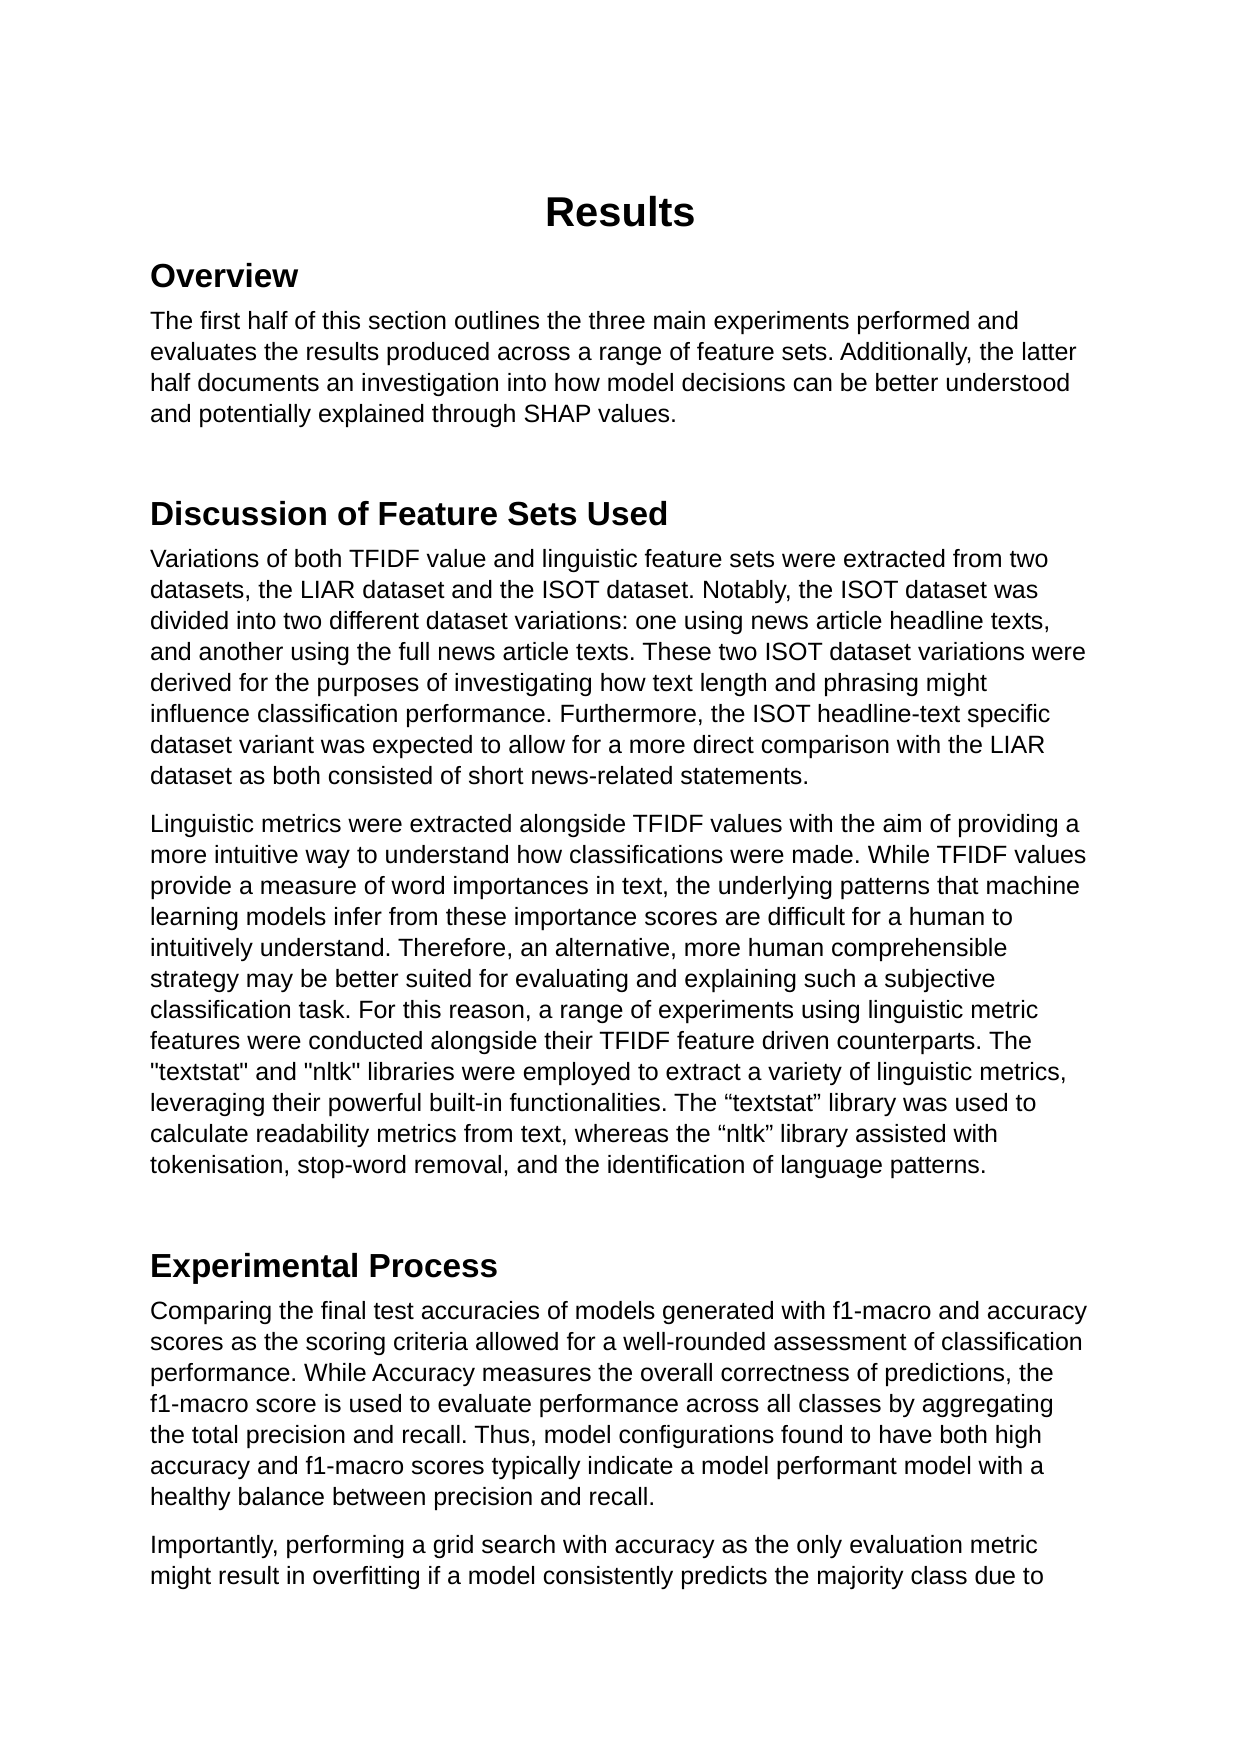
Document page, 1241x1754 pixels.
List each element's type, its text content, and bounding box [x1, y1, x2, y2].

text Variations of both TFIDF value and linguistic feature sets were extracted from two datasets, the LIAR dataset and the ISOT dataset. Notably, the ISOT dataset was divided into two different dataset variations: one using news article headline texts, and another using the full news article texts. These two ISOT dataset variations were derived for the purposes of investigating how text length and phrasing might influence classification performance. Furthermore, the ISOT headline-text specific dataset variant was expected to allow for a more direct comparison with the LIAR dataset as both consisted of short news-related statements. [150, 544, 1090, 790]
text Comparing the final test accuracies of models generated with f1-macro and accuracy scores as the scoring criteria allowed for a well-rounded assessment of classification performance. While Accuracy measures the overall correctness of predictions, the f1-macro score is used to evaluate performance across all classes by aggregating the total precision and recall. Thus, model configurations found to have both high accuracy and f1-macro scores typically indicate a model performant model with a healthy balance between precision and recall. [150, 1296, 1090, 1511]
subtitle Discussion of Feature Sets Used [150, 494, 1090, 533]
subtitle Experimental Process [150, 1246, 1090, 1284]
subtitle Results [150, 187, 1090, 235]
text Linguistic metrics were extracted alongside TFIDF values with the aim of providing a more intuitive way to understand how classifications were made. While TFIDF values provide a measure of word importances in text, the underlying patterns that machine learning models infer from these importance scores are difficult for a human to intuitively understand. Therefore, an alternative, more human comprehensible strategy may be better suited for evaluating and explaining such a subjective classification task. For this reason, a range of experiments using linguistic metric features were conducted alongside their TFIDF feature driven counterparts. The "textstat" and "nltk" libraries were employed to extract a variety of linguistic metrics, leveraging their powerful built-in functionalities. The “textstat” library was used to calculate readability metrics from text, whereas the “nltk” library assisted with tokenisation, stop-word removal, and the identification of language patterns. [150, 809, 1090, 1179]
text The first half of this section outlines the three main experiments performed and evaluates the results produced across a range of feature sets. Additionally, the latter half documents an investigation into how model decisions can be better understood and potentially explained through SHAP values. [150, 306, 1090, 427]
subtitle Overview [150, 256, 1090, 294]
